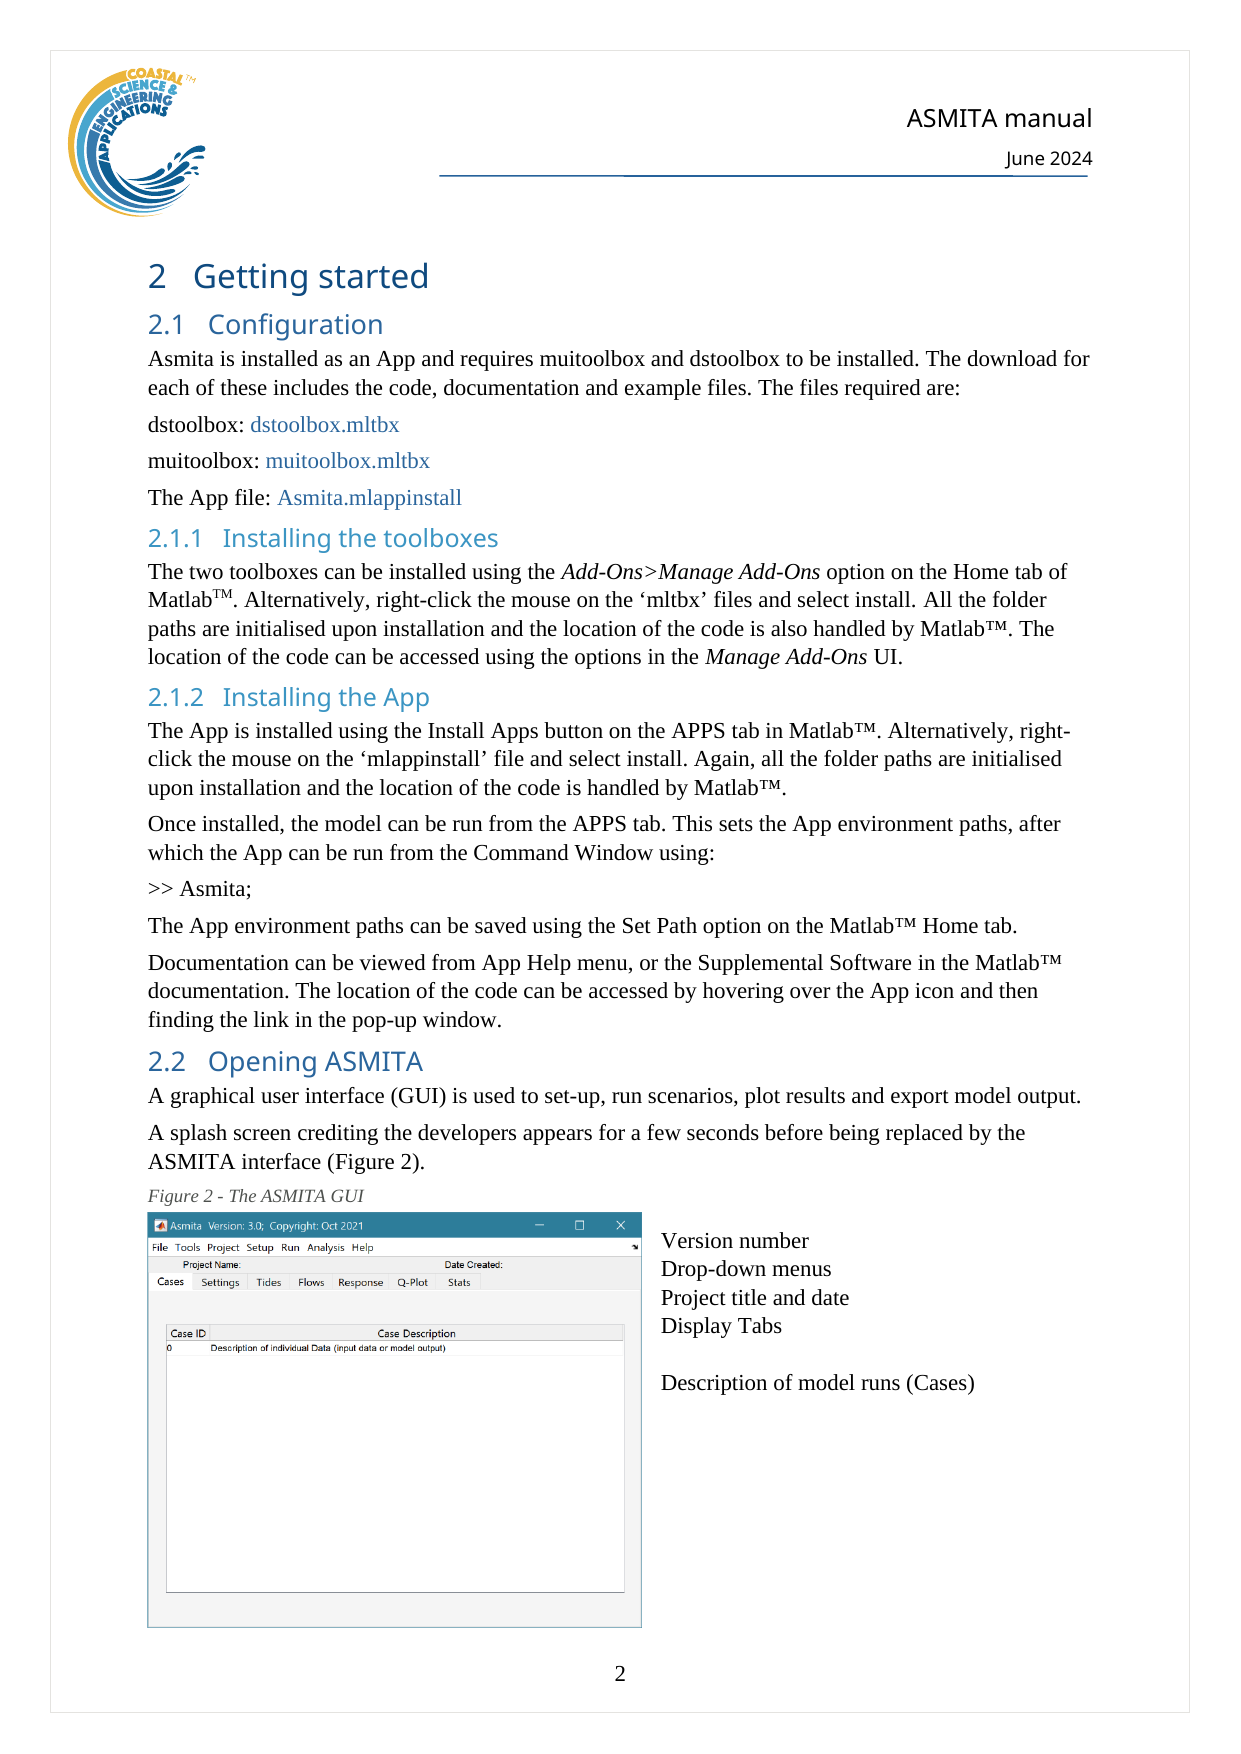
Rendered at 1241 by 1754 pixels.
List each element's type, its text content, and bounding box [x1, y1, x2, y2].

text Once installed, the model can be run from the APPS tab. This sets the App environment paths, after which the App can be run from the Command Window using: [148, 810, 1093, 865]
picture [147, 1212, 642, 1628]
text A graphical user interface (GUI) is used to set-up, run scenarios, plot results and export model output. [148, 1082, 1093, 1109]
text Description of model runs (Cases) [642, 1369, 1093, 1395]
subtitle Getting started [148, 253, 1093, 298]
text The App file: Asmita.mlappinstall [148, 484, 1093, 511]
text Figure 2 - The ASMITA GUI [148, 1184, 1093, 1206]
text Documentation can be viewed from App Help menu, or the Supplemental Software in the Matlab™ documentation. The location of the code can be accessed by hovering over the App icon and then finding the link in the pop-up window. [148, 949, 1093, 1032]
text Asmita is installed as an App and requires muitoolbox and dstoolbox to be installed. The download for each of these includes the code, documentation and example files. The files required are: [148, 346, 1093, 400]
text Display Tabs [642, 1312, 1093, 1338]
subtitle Configuration [148, 306, 1093, 343]
text The App environment paths can be saved using the Set Path option on the Matlab™ Home tab. [148, 912, 1093, 939]
text dstoolbox: dstoolbox.mltbx [148, 411, 1093, 437]
subtitle Installing the toolboxes [148, 521, 1093, 555]
text Version number [642, 1227, 1093, 1253]
text Drop-down menus [642, 1255, 1093, 1282]
text The two toolboxes can be installed using the Add-Ons>Manage Add-Ons option on the Home tab of MatlabTM. Alternatively, right-click the mouse on the ‘mltbx’ files and select install. All the folder paths are initialised upon installation and the location of the code is also handled by Matlab™. The location of the code can be accessed using the options in the Manage Add-Ons UI. [148, 558, 1093, 669]
text >> Asmita; [148, 876, 1093, 902]
subtitle Opening ASMITA [148, 1043, 1093, 1079]
subtitle Installing the App [148, 680, 1093, 714]
text A splash screen crediting the developers appears for a few seconds before being replaced by the ASMITA interface (Figure 2). [148, 1119, 1093, 1174]
text muitoolbox: muitoolbox.mltbx [148, 447, 1093, 474]
text Project title and date [642, 1284, 1093, 1310]
text The App is installed using the Install Apps button on the APPS tab in Matlab™. Alternatively, right-click the mouse on the ‘mlappinstall’ file and select install. Again, all the folder paths are initialised upon installation and the location of the code is handled by Matlab™. [148, 717, 1093, 800]
